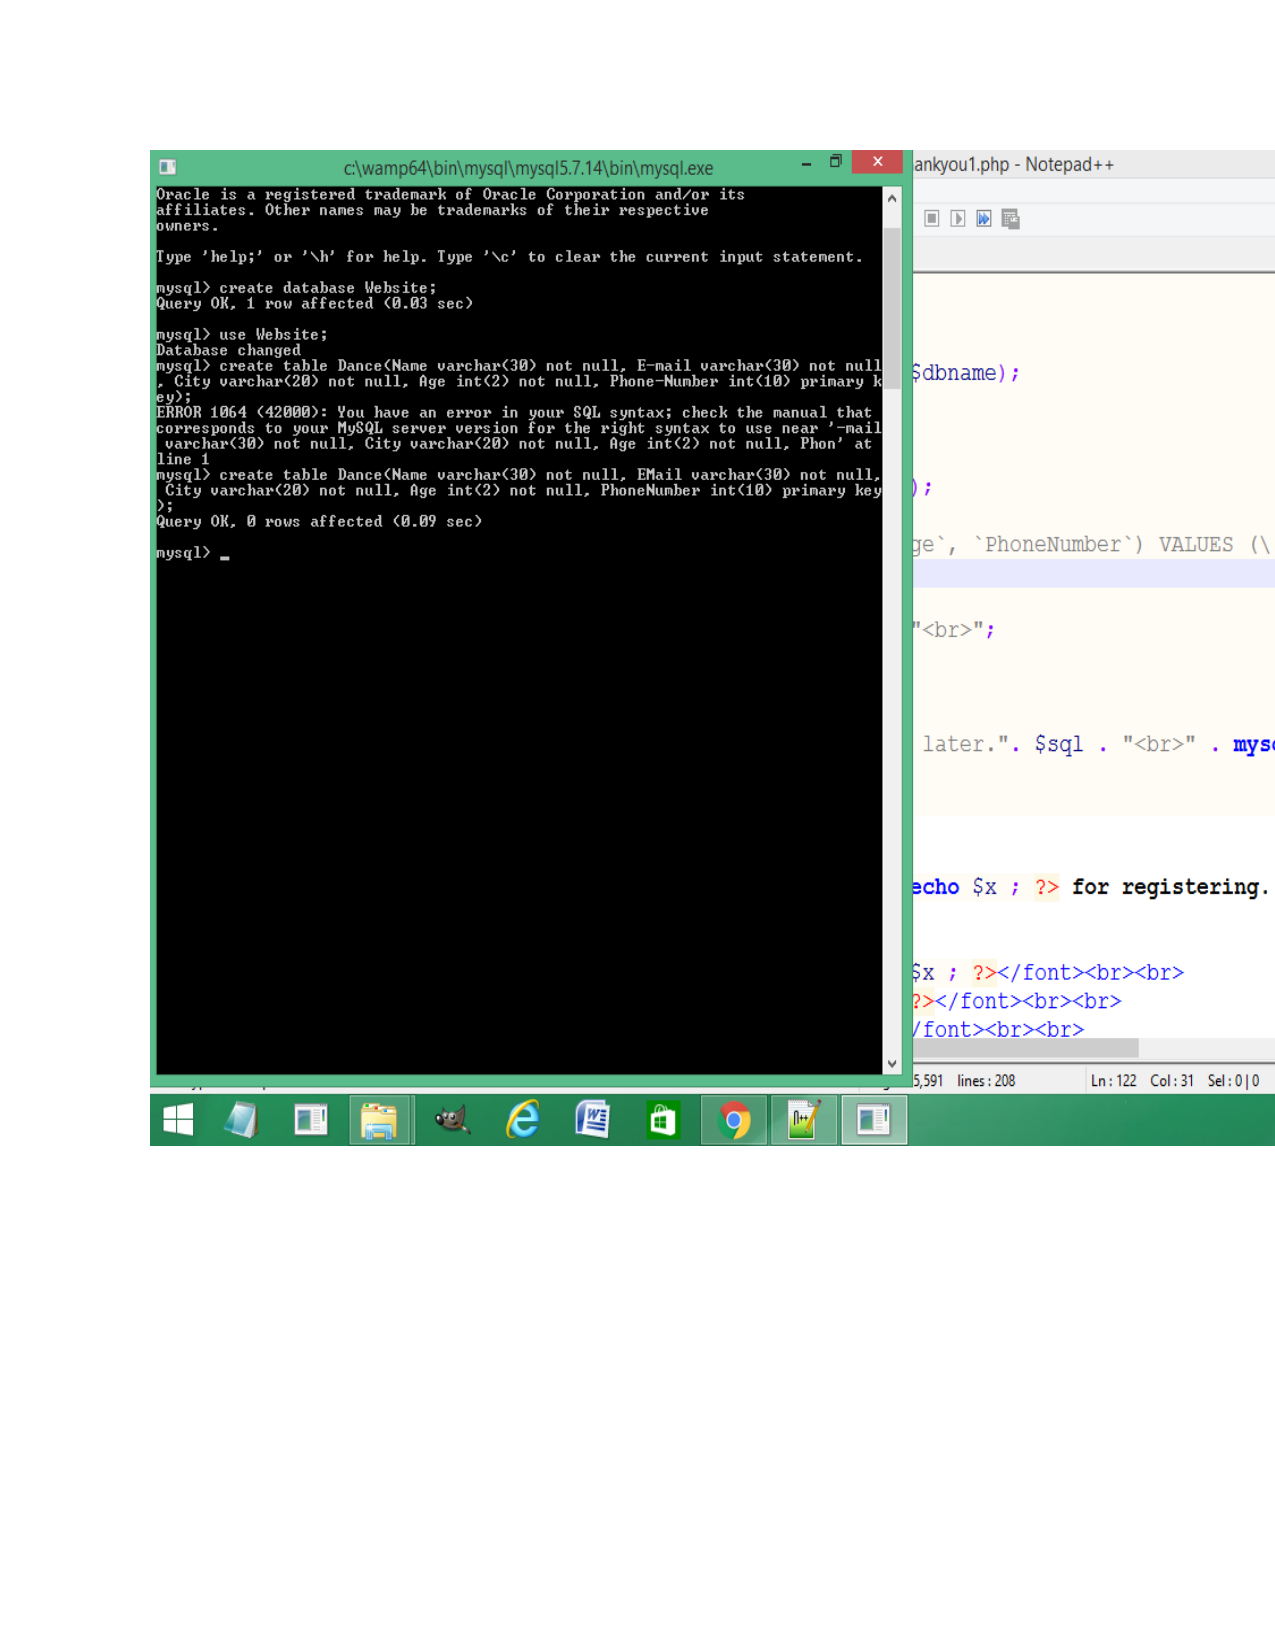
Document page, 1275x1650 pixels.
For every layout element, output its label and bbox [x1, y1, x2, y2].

picture [150, 150, 1275, 1146]
